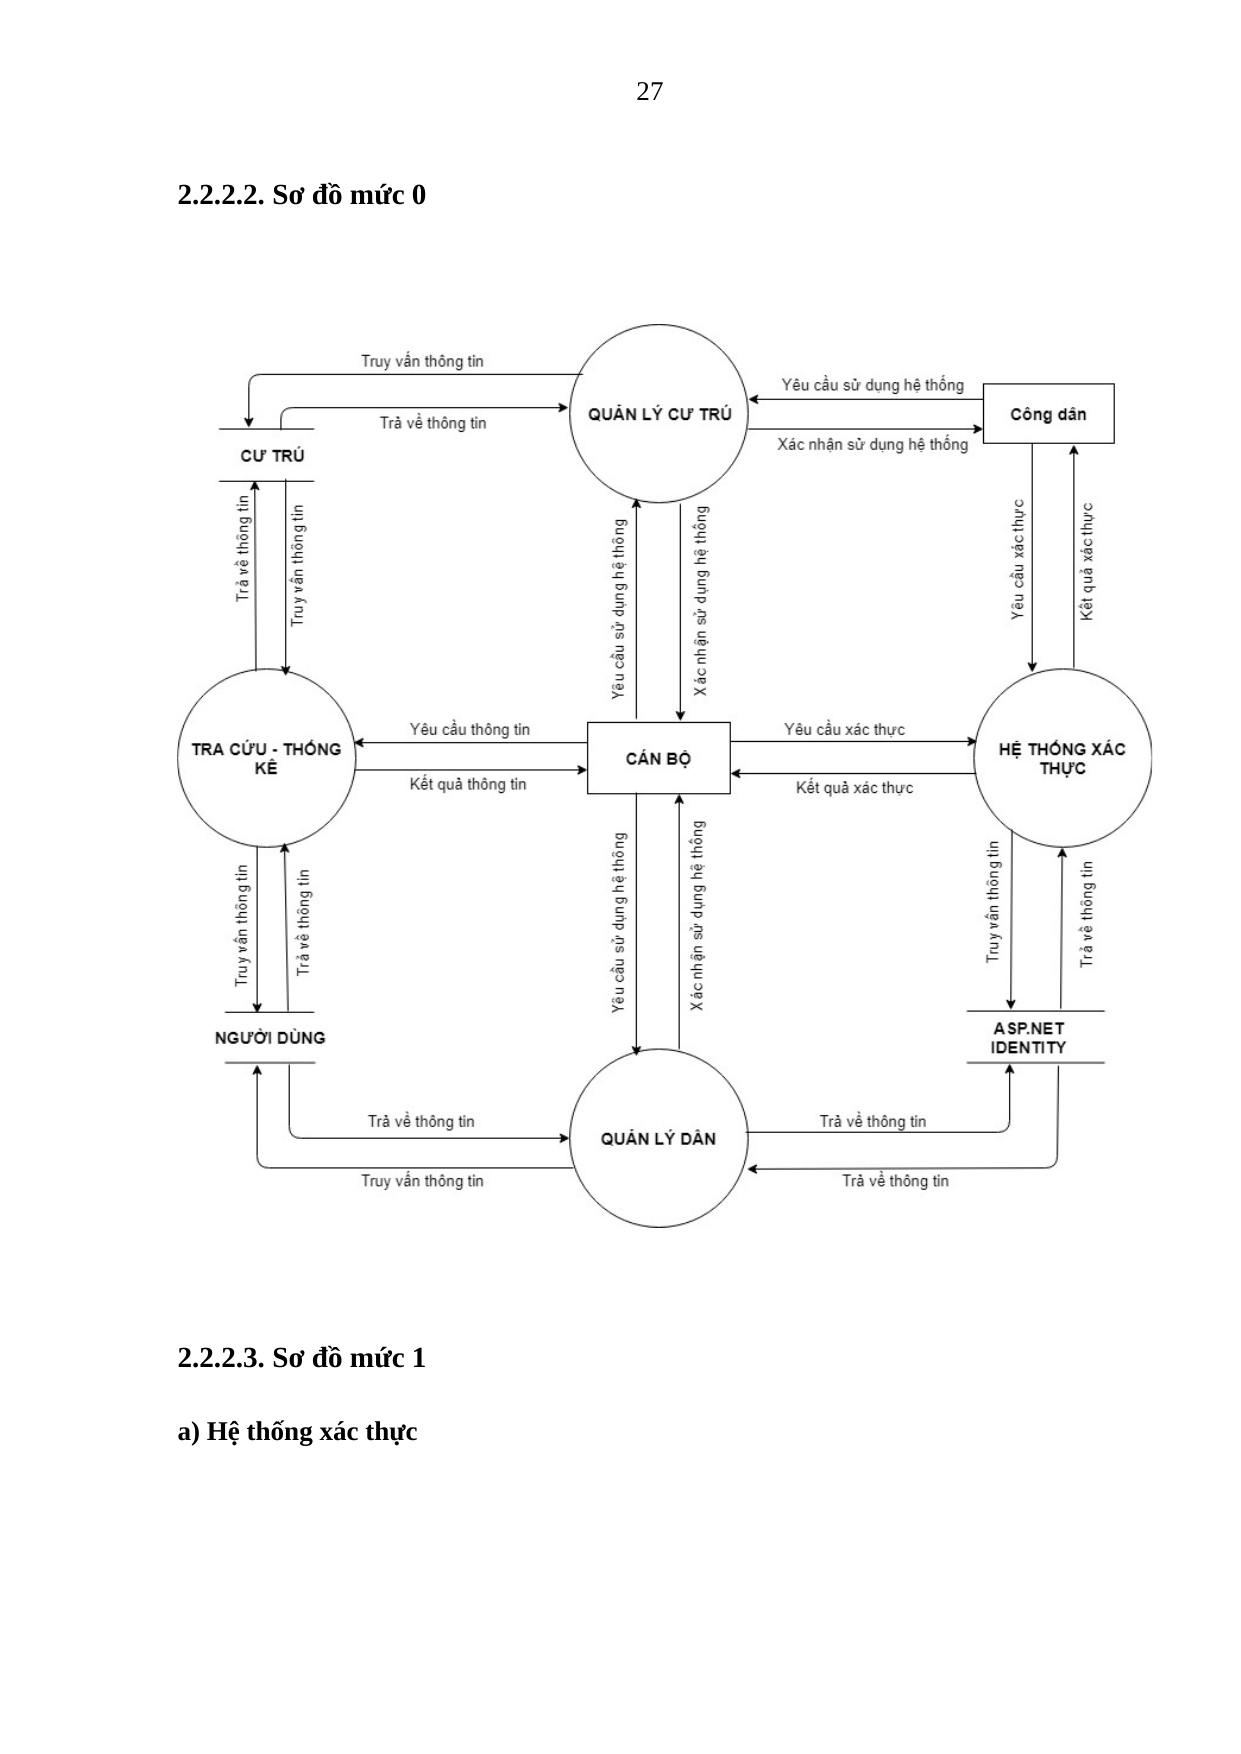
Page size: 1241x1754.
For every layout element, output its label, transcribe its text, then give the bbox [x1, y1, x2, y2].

subtitle 2.2.2.2. Sơ đồ mức 0 [177, 177, 1122, 211]
picture [177, 324, 1153, 1228]
subtitle 2.2.2.3. Sơ đồ mức 1 [177, 1340, 1122, 1374]
text a) Hệ thống xác thực [177, 1415, 1122, 1447]
